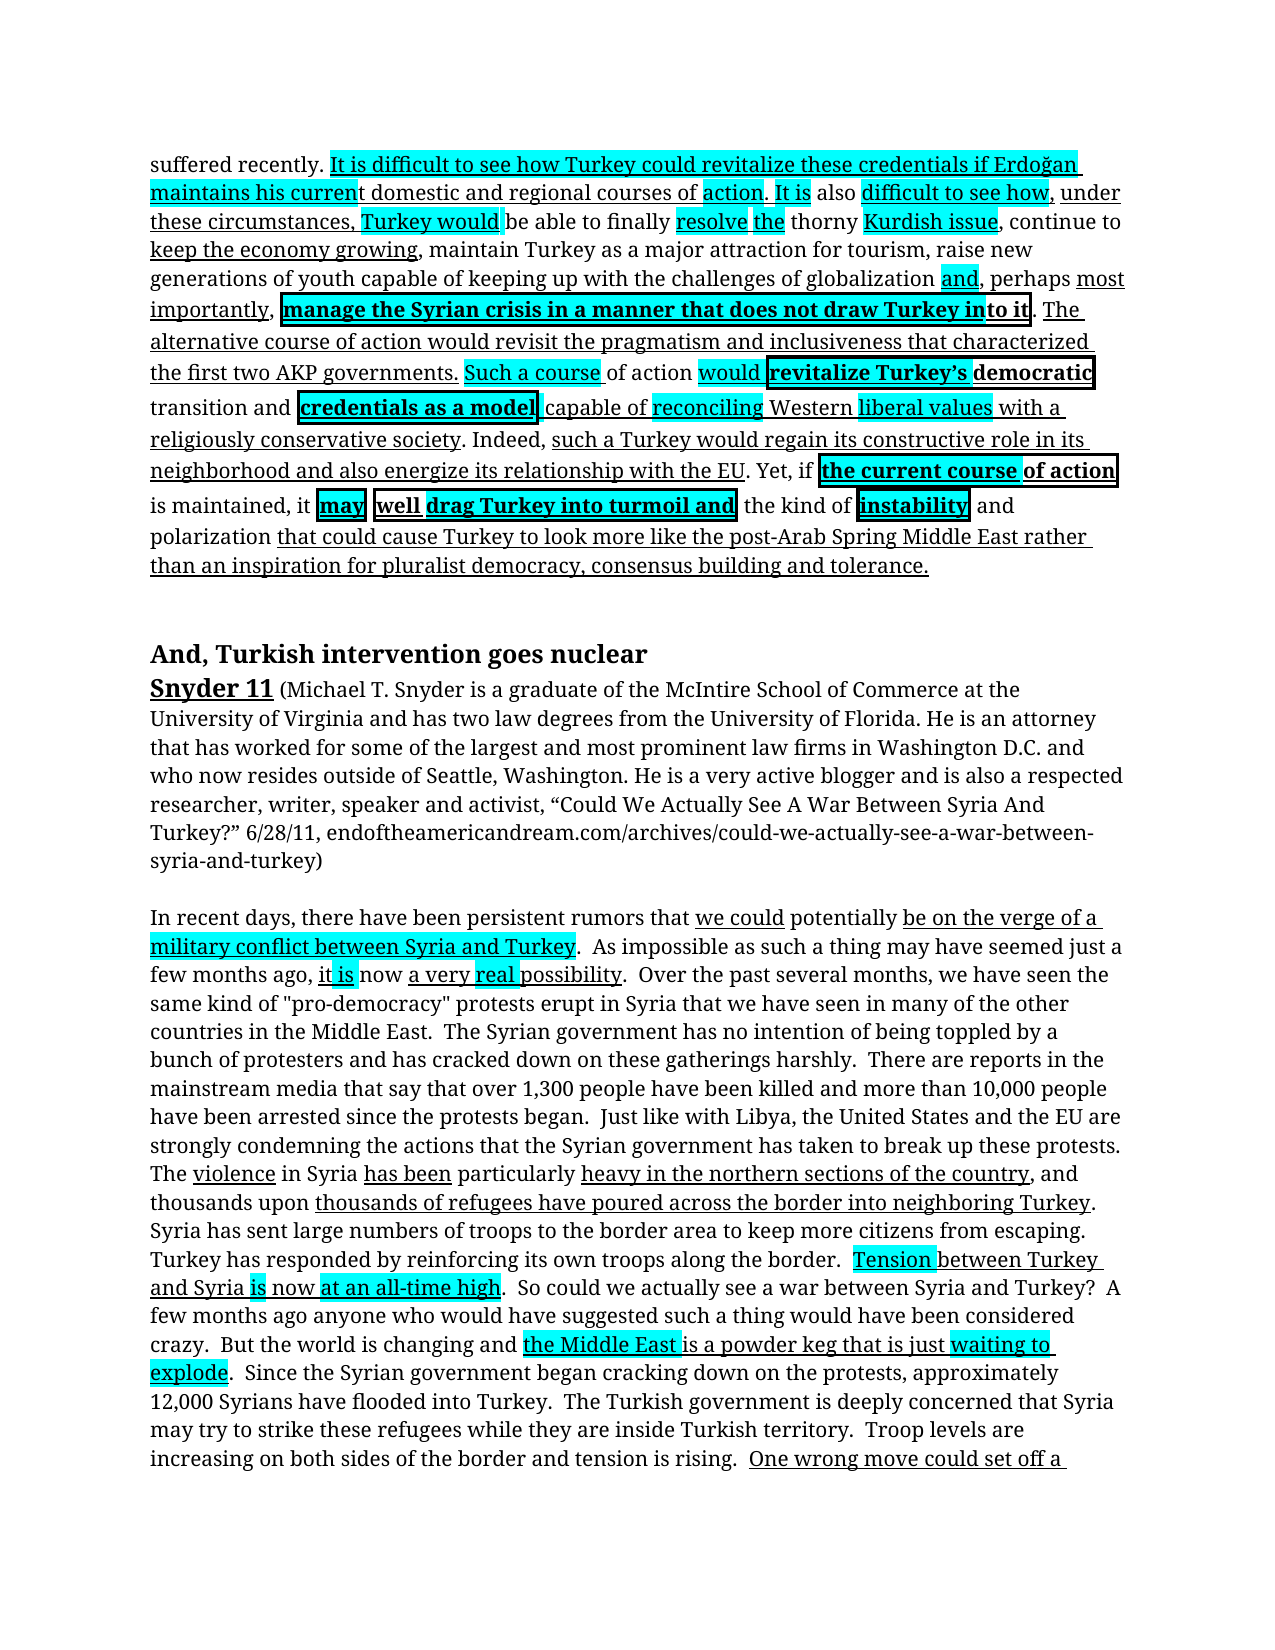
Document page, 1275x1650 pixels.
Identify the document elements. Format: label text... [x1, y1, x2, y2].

text And, Turkish intervention goes nuclear [150, 636, 1125, 670]
text Snyder 11 (Michael T. Snyder is a graduate of the McIntire School of Commerce at the University of Virginia and has two law degrees from the University of Florida. He is an attorney that has worked for some of the largest and most prominent law firms in Washington D.C. and who now resides outside of Seattle, Washington. He is a very active blogger and is also a respected researcher, writer, speaker and activist, “Could We Actually See A War Between Syria And Turkey?” 6/28/11, endoftheamericandream.com/archives/could-we-actually-see-a-war-between-syria-and-turkey) [150, 670, 1125, 875]
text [150, 150, 1125, 579]
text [150, 903, 1125, 1472]
